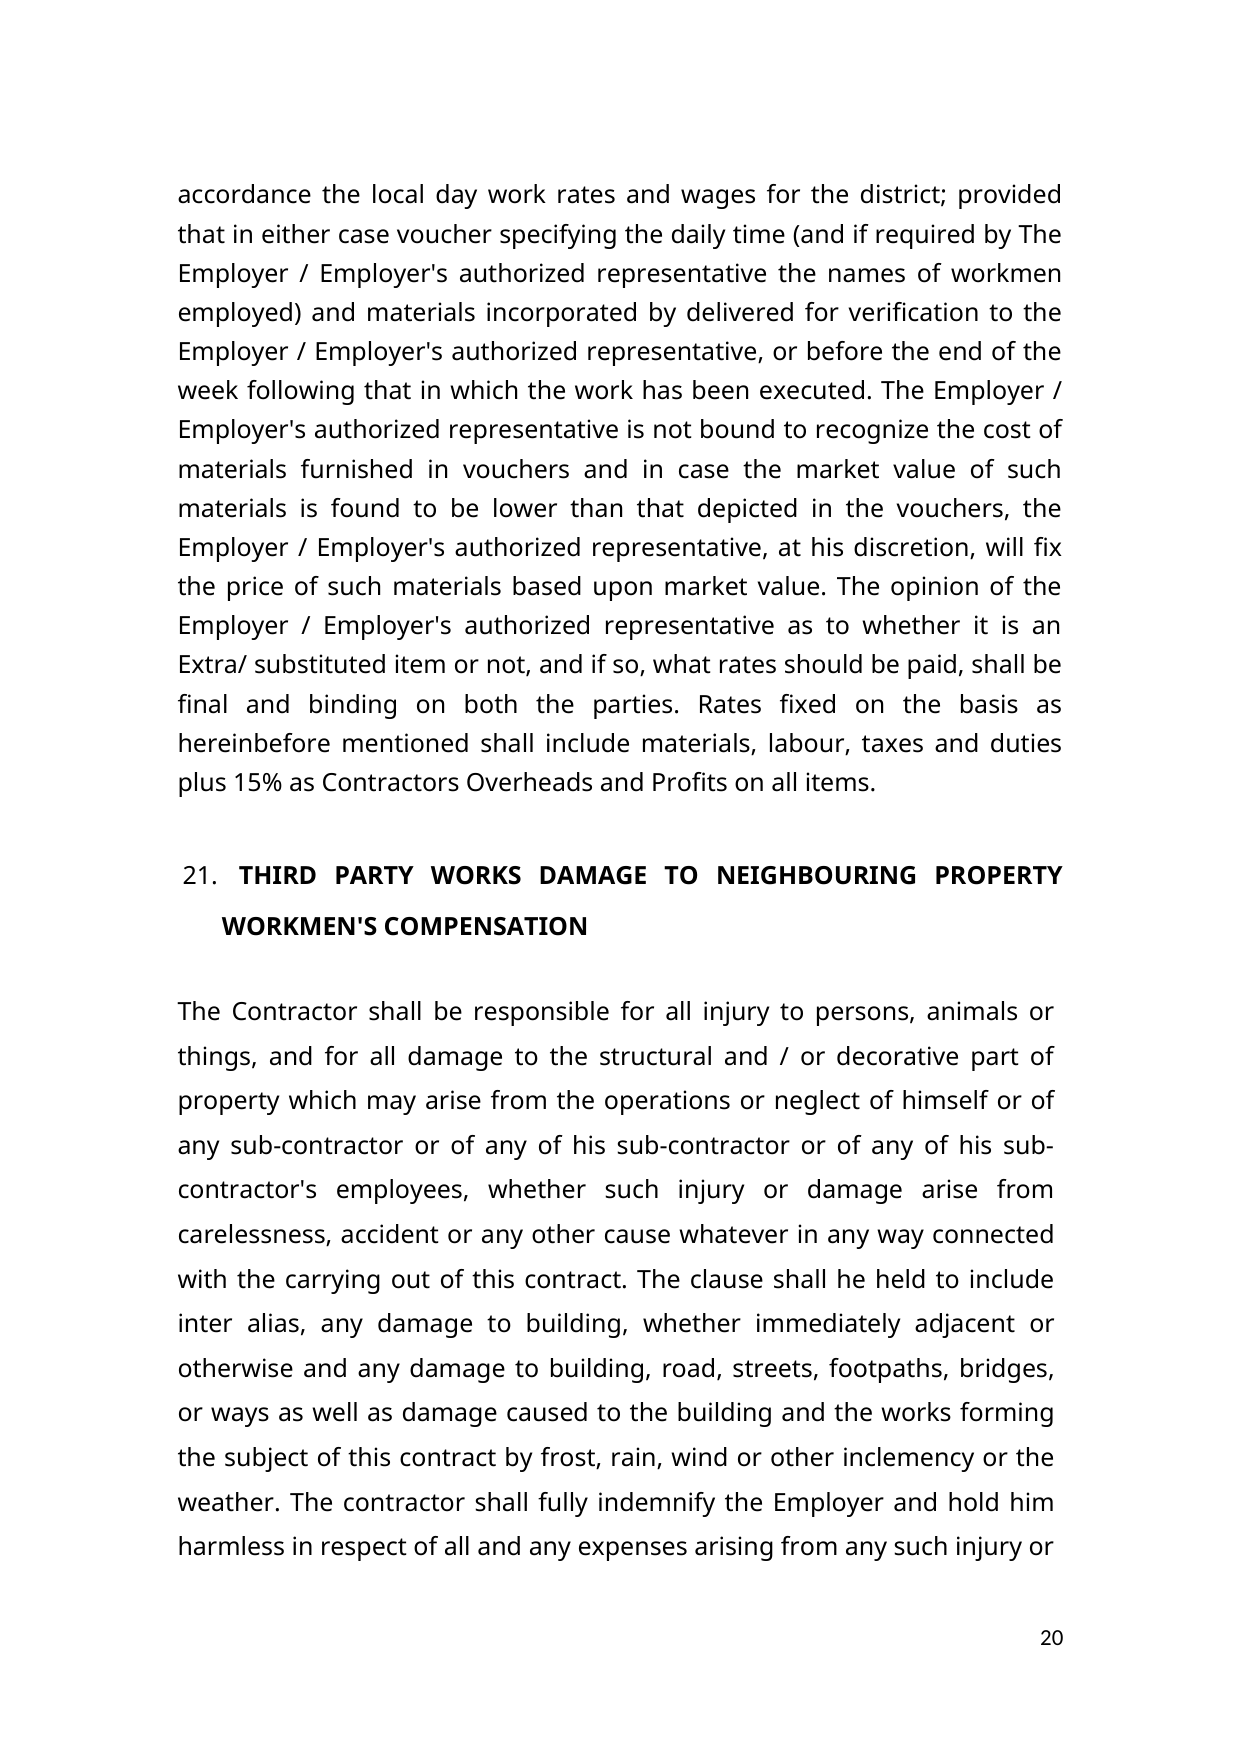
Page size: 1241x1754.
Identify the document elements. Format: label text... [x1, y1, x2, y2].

list THIRD PARTY WORKS DAMAGE TO NEIGHBOURING PROPERTY WORKMEN'S COMPENSATION [182, 858, 1063, 943]
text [177, 994, 1056, 1563]
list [177, 177, 1063, 799]
